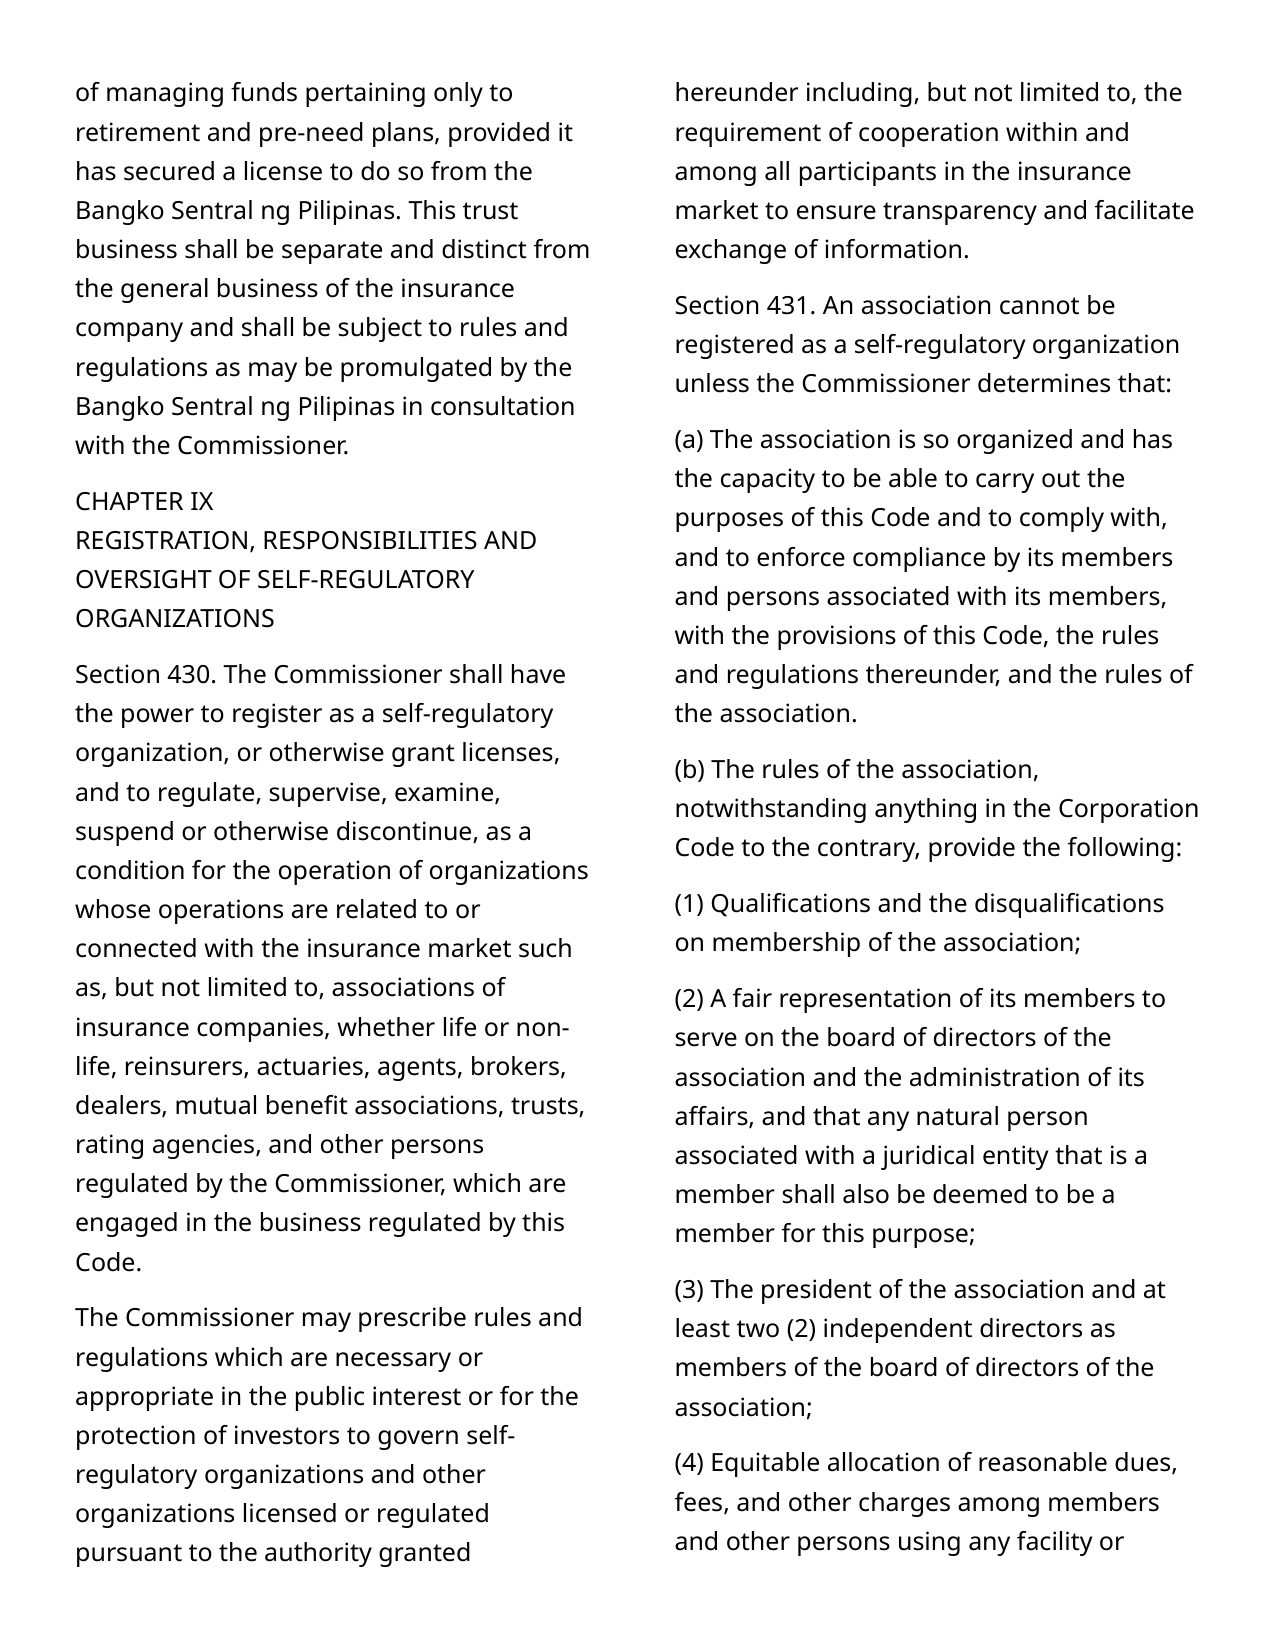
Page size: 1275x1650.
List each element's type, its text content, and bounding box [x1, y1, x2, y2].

text CHAPTER IX REGISTRATION, RESPONSIBILITIES AND OVERSIGHT OF SELF-REGULATORY ORGANIZATIONS [75, 483, 601, 635]
text Section 430. The Commissioner shall have the power to register as a self-regulatory organization, or otherwise grant licenses, and to regulate, supervise, examine, suspend or otherwise discontinue, as a condition for the operation of organizations whose operations are related to or connected with the insurance market such as, but not limited to, associations of insurance companies, whether life or non-life, reinsurers, actuaries, agents, brokers, dealers, mutual benefit associations, trusts, rating agencies, and other persons regulated by the Commissioner, which are engaged in the business regulated by this Code. [75, 657, 601, 1278]
text The Commissioner may prescribe rules and regulations which are necessary or appropriate in the public interest or for the protection of investors to govern self-regulatory organizations and other organizations licensed or regulated pursuant to the authority granted hereunder including, but not limited to, the requirement of cooperation within and among all participants in the insurance market to ensure transparency and facilitate exchange of information. [674, 75, 1200, 266]
text The Commissioner may prescribe rules and regulations which are necessary or appropriate in the public interest or for the protection of investors to govern self-regulatory organizations and other organizations licensed or regulated pursuant to the authority granted hereunder including, but not limited to, the requirement of cooperation within and among all participants in the insurance market to ensure transparency and facilitate exchange of information. [75, 1300, 601, 1569]
text (3) The president of the association and at least two (2) independent directors as members of the board of directors of the association; [674, 1272, 1200, 1423]
text Section 431. An association cannot be registered as a self-regulatory organization unless the Commissioner determines that: [674, 287, 1200, 400]
text (2) A fair representation of its members to serve on the board of directors of the association and the administration of its affairs, and that any natural person associated with a juridical entity that is a member shall also be deemed to be a member for this purpose; [674, 981, 1200, 1250]
text (1) Qualifications and the disqualifications on membership of the association; [674, 886, 1200, 959]
text (b) The rules of the association, notwithstanding anything in the Corporation Code to the contrary, provide the following: [674, 752, 1200, 864]
text (a) The association is so organized and has the capacity to be able to carry out the purposes of this Code and to comply with, and to enforce compliance by its members and persons associated with its members, with the provisions of this Code, the rules and regulations thereunder, and the rules of the association. [674, 422, 1200, 730]
